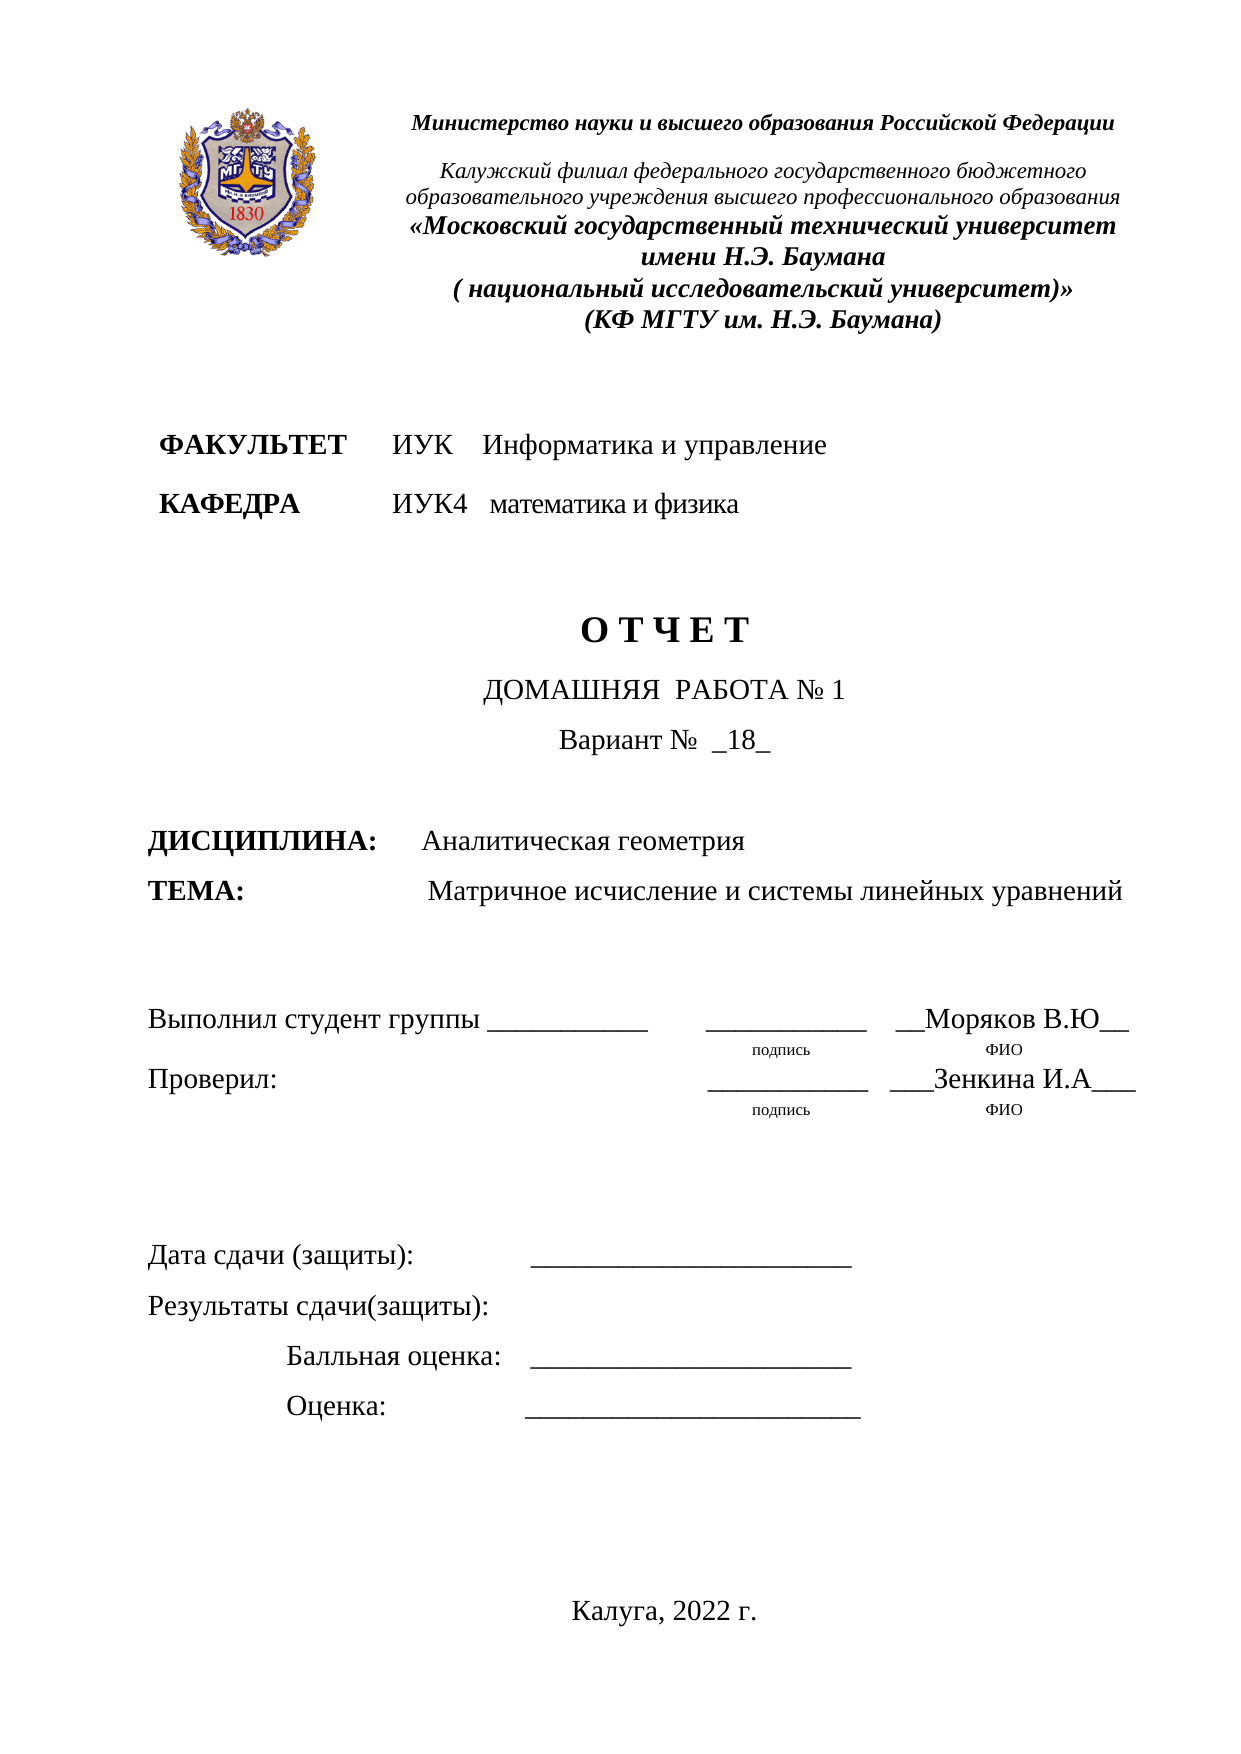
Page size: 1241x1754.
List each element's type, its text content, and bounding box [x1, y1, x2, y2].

text Калуга, 2022 г. [148, 1593, 1181, 1626]
picture [177, 106, 319, 261]
text Выполнил студент группы ___________ ___________ __Моряков В.Ю__ [148, 1001, 1181, 1034]
text О Т Ч Е Т [148, 607, 1181, 651]
text Балльная оценка: ______________________ [148, 1338, 1181, 1372]
text Оценка: _______________________ [148, 1388, 1181, 1422]
text Проверил: ___________ ___Зенкина И.А___ [148, 1061, 1181, 1095]
table_cell КАФЕДРА [148, 486, 381, 545]
text подпись ФИО [148, 1100, 1181, 1119]
text Результаты сдачи(защиты): [148, 1288, 1181, 1321]
table_header ИУК Информатика и управление [381, 428, 1104, 486]
table_header [159, 89, 336, 338]
text ДОМАШНЯЯ РАБОТА № 1 [148, 672, 1181, 706]
text ДИСЦИПЛИНА: Аналитическая геометрия [148, 823, 1181, 857]
text Вариант № _18_ [148, 722, 1181, 756]
text Дата сдачи (защиты): ______________________ [148, 1237, 1181, 1271]
table_header Министерство науки и высшего образования Российской Федерации Калужский филиал федерального государственного бюджетного образовательного учреждения высшего профессионального образования «Московский государственный технический университет имени Н.Э. Баумана ( национальный исследовательский университет)» (КФ МГТУ им. Н.Э. Баумана) [336, 89, 1193, 338]
table_cell ИУК4 математика и физика [381, 486, 1104, 545]
text подпись ФИО [148, 1039, 1181, 1058]
table_header ФАКУЛЬТЕТ [148, 428, 381, 486]
text ТЕМА: Матричное исчисление и системы линейных уравнений [148, 873, 1181, 907]
